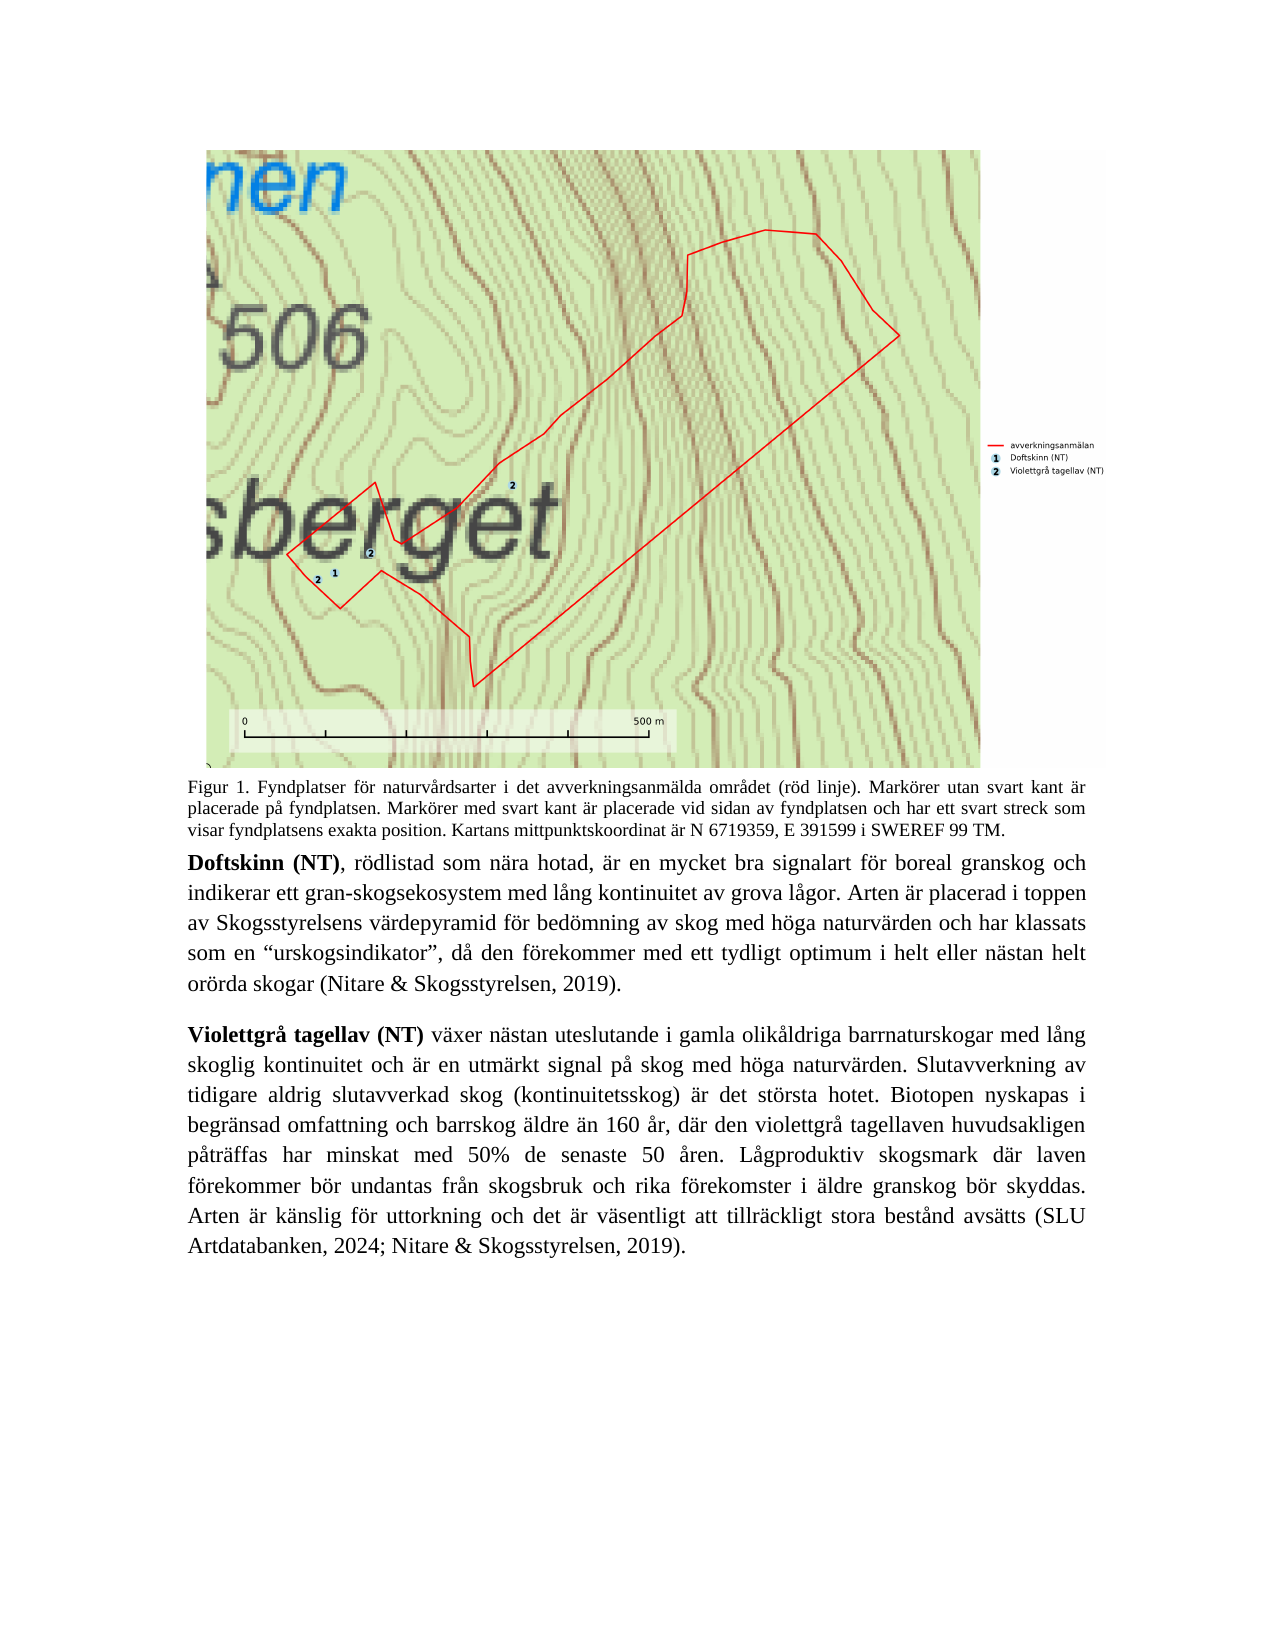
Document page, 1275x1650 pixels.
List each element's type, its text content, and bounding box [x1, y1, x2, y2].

picture [206, 150, 1107, 768]
text Doftskinn (NT), rödlistad som nära hotad, är en mycket bra signalart för boreal granskog och indikerar ett gran-skogsekosystem med lång kontinuitet av grova lågor. Arten är placerad i toppen av Skogsstyrelsens värdepyramid för bedömning av skog med höga naturvärden och har klassats som en “urskogsindikator”, då den förekommer med ett tydligt optimum i helt eller nästan helt orörda skogar (Nitare & Skogsstyrelsen, 2019). [187, 849, 1087, 996]
text Violettgrå tagellav (NT) växer nästan uteslutande i gamla olikåldriga barrnaturskogar med lång skoglig kontinuitet och är en utmärkt signal på skog med höga naturvärden. Slutavverkning av tidigare aldrig slutavverkad skog (kontinuitetsskog) är det största hotet. Biotopen nyskapas i begränsad omfattning och barrskog äldre än 160 år, där den violettgrå tagellaven huvudsakligen påträffas har minskat med 50% de senaste 50 åren. Lågproduktiv skogsmark där laven förekommer bör undantas från skogsbruk och rika förekomster i äldre granskog bör skyddas. Arten är känslig för uttorkning och det är väsentligt att tillräckligt stora bestånd avsätts (SLU Artdatabanken, 2024; Nitare & Skogsstyrelsen, 2019). [187, 1021, 1087, 1258]
text Figur 1. Fyndplatser för naturvårdsarter i det avverkningsanmälda området (röd linje). Markörer utan svart kant är placerade på fyndplatsen. Markörer med svart kant är placerade vid sidan av fyndplatsen och har ett svart streck som visar fyndplatsens exakta position. Kartans mittpunktskoordinat är N 6719359, E 391599 i SWEREF 99 TM. [187, 776, 1087, 840]
